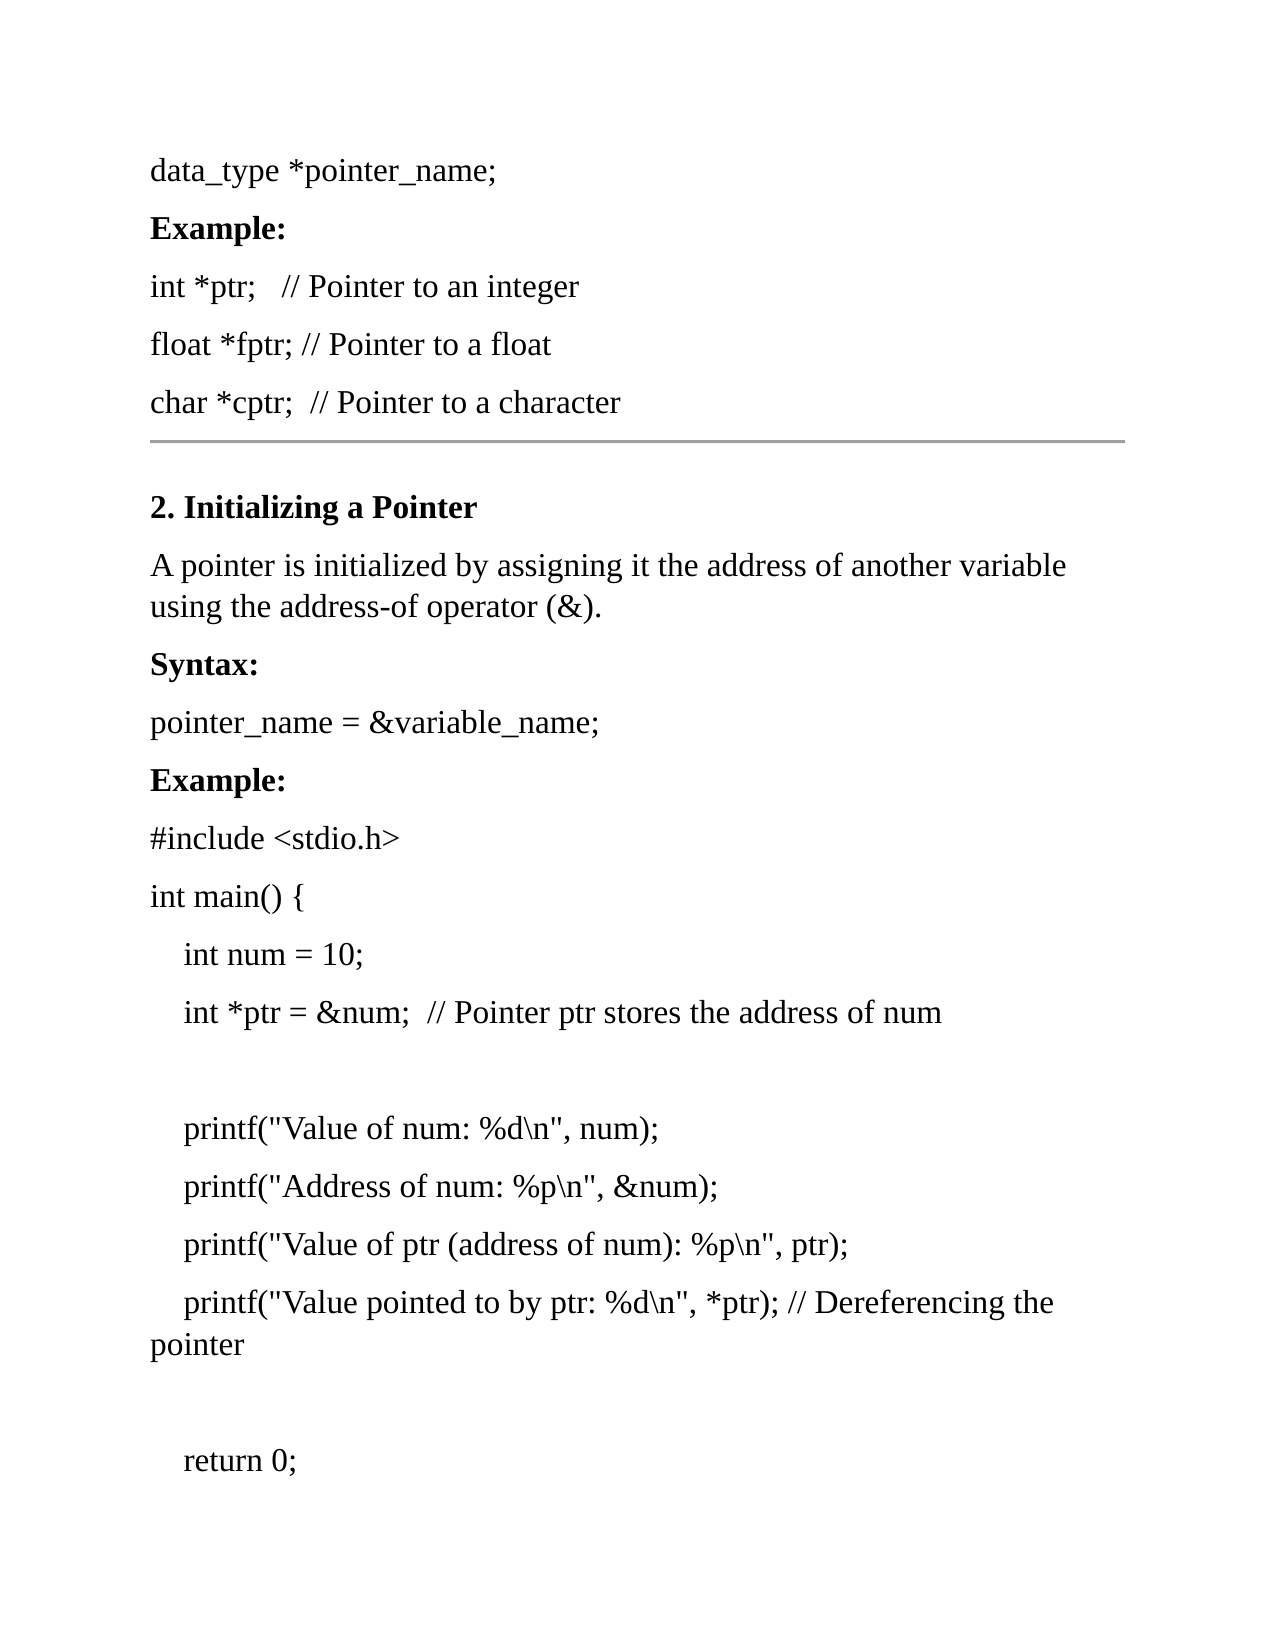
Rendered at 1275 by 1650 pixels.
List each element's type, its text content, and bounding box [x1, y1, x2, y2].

text int main() { [150, 876, 1125, 915]
text printf("Value of num: %d\n", num); [150, 1108, 1125, 1147]
text Syntax: [150, 644, 1125, 683]
text pointer_name = &variable_name; [150, 702, 1125, 741]
text printf("Value of ptr (address of num): %p\n", ptr); [150, 1224, 1125, 1263]
text int *ptr = &num; // Pointer ptr stores the address of num [150, 992, 1125, 1031]
text return 0; [150, 1440, 1125, 1478]
text #include <stdio.h> [150, 818, 1125, 857]
text float *fptr; // Pointer to a float [150, 324, 1125, 362]
text printf("Address of num: %p\n", &num); [150, 1167, 1125, 1205]
text Example: [150, 760, 1125, 799]
text char *cptr; // Pointer to a character [150, 382, 1125, 420]
text int num = 10; [150, 934, 1125, 973]
text int *ptr; // Pointer to an integer [150, 266, 1125, 304]
text 2. Initializing a Pointer [150, 487, 1125, 525]
text data_type *pointer_name; [150, 150, 1125, 188]
text A pointer is initialized by assigning it the address of another variable using the address-of operator (&). [150, 545, 1125, 625]
text printf("Value pointed to by ptr: %d\n", *ptr); // Dereferencing the pointer [150, 1283, 1125, 1362]
text Example: [150, 208, 1125, 246]
